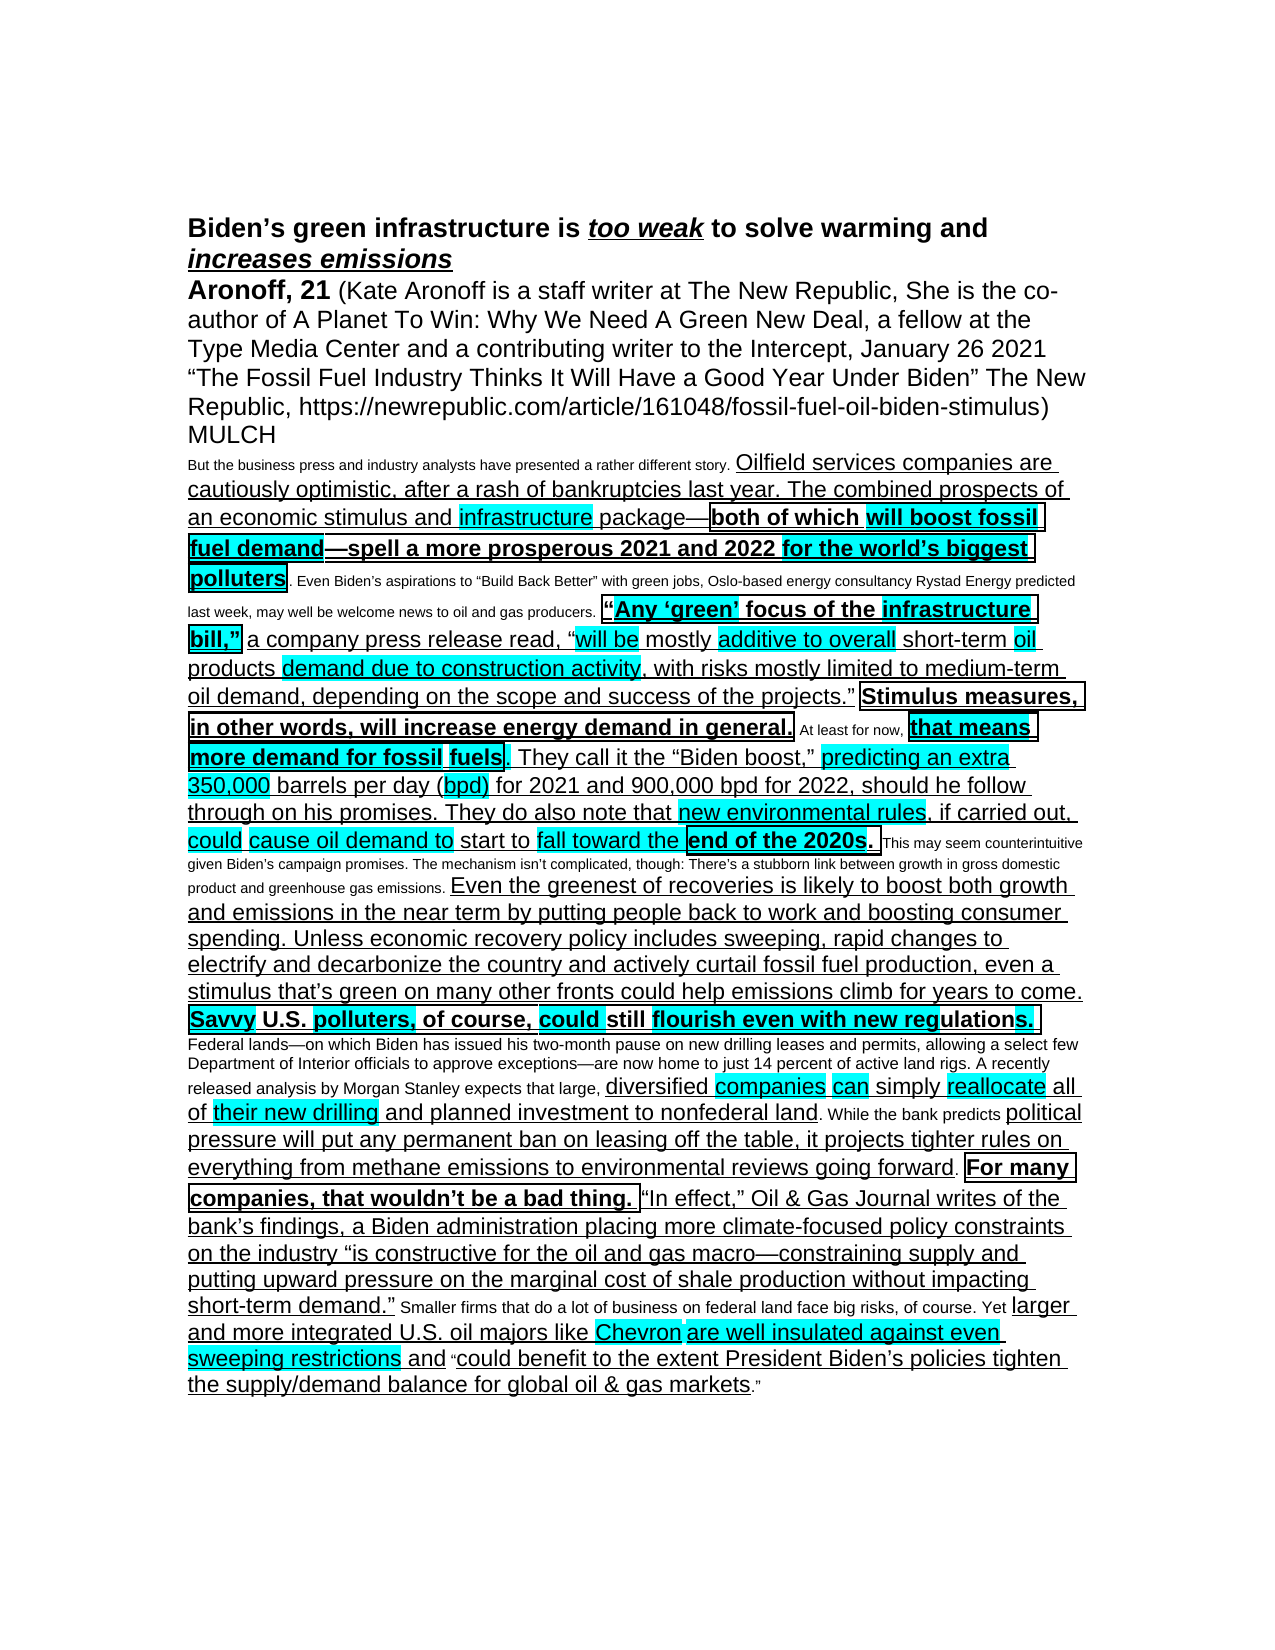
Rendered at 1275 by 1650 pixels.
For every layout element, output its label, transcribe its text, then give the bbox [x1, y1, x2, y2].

text Aronoff, 21 (Kate Aronoff is a staff writer at The New Republic, She is the co-author of A Planet To Win: Why We Need A Green New Deal, a fellow at the Type Media Center and a contributing writer to the Intercept, January 26 2021 “The Fossil Fuel Industry Thinks It Will Have a Good Year Under Biden” The New Republic, https://newrepublic.com/article/161048/fossil-fuel-oil-biden-stimulus) MULCH [187, 274, 1087, 449]
text But the business press and industry analysts have presented a rather different story. Oilfield services companies are cautiously optimistic, after a rash of bankruptcies last year. The combined prospects of an economic stimulus and infrastructure package—both of which will boost fossil fuel demand—spell a more prosperous 2021 and 2022 for the world’s biggest polluters. Even Biden’s aspirations to “Build Back Better” with green jobs, Oslo-based energy consultancy Rystad Energy predicted last week, may well be welcome news to oil and gas producers. “Any ‘green’ focus of the infrastructure bill,” a company press release read, “will be mostly additive to overall short-term oil products demand due to construction activity, with risks mostly limited to medium-term oil demand, depending on the scope and success of the projects.” Stimulus measures, in other words, will increase energy demand in general. At least for now, that means more demand for fossil fuels. They call it the “Biden boost,” predicting an extra 350,000 barrels per day (bpd) for 2021 and 900,000 bpd for 2022, should he follow through on his promises. They do also note that new environmental rules, if carried out, could cause oil demand to start to fall toward the end of the 2020s. This may seem counterintuitive given Biden’s campaign promises. The mechanism isn’t complicated, though: There’s a stubborn link between growth in gross domestic product and greenhouse gas emissions. Even the greenest of recoveries is likely to boost both growth and emissions in the near term by putting people back to work and boosting consumer spending. Unless economic recovery policy includes sweeping, rapid changes to electrify and decarbonize the country and actively curtail fossil fuel production, even a stimulus that’s green on many other fronts could help emissions climb for years to come. Savvy U.S. polluters, of course, could still flourish even with new regulations. Federal lands—on which Biden has issued his two-month pause on new drilling leases and permits, allowing a select few Department of Interior officials to approve exceptions—are now home to just 14 percent of active land rigs. A recently released analysis by Morgan Stanley expects that large, diversified companies can simply reallocate all of their new drilling and planned investment to nonfederal land. While the bank predicts political pressure will put any permanent ban on leasing off the table, it projects tighter rules on everything from methane emissions to environmental reviews going forward. For many companies, that wouldn’t be a bad thing. “In effect,” Oil & Gas Journal writes of the bank’s findings, a Biden administration placing more climate-focused policy constraints on the industry “is constructive for the oil and gas macro—constraining supply and putting upward pressure on the marginal cost of shale production without impacting short-term demand.” Smaller firms that do a lot of business on federal land face big risks, of course. Yet larger and more integrated U.S. oil majors like Chevron are well insulated against even sweeping restrictions and “could benefit to the extent President Biden’s policies tighten the supply/demand balance for global oil & gas markets.” [187, 449, 1087, 1398]
subtitle Biden’s green infrastructure is too weak to solve warming and increases emissions [187, 212, 1087, 274]
